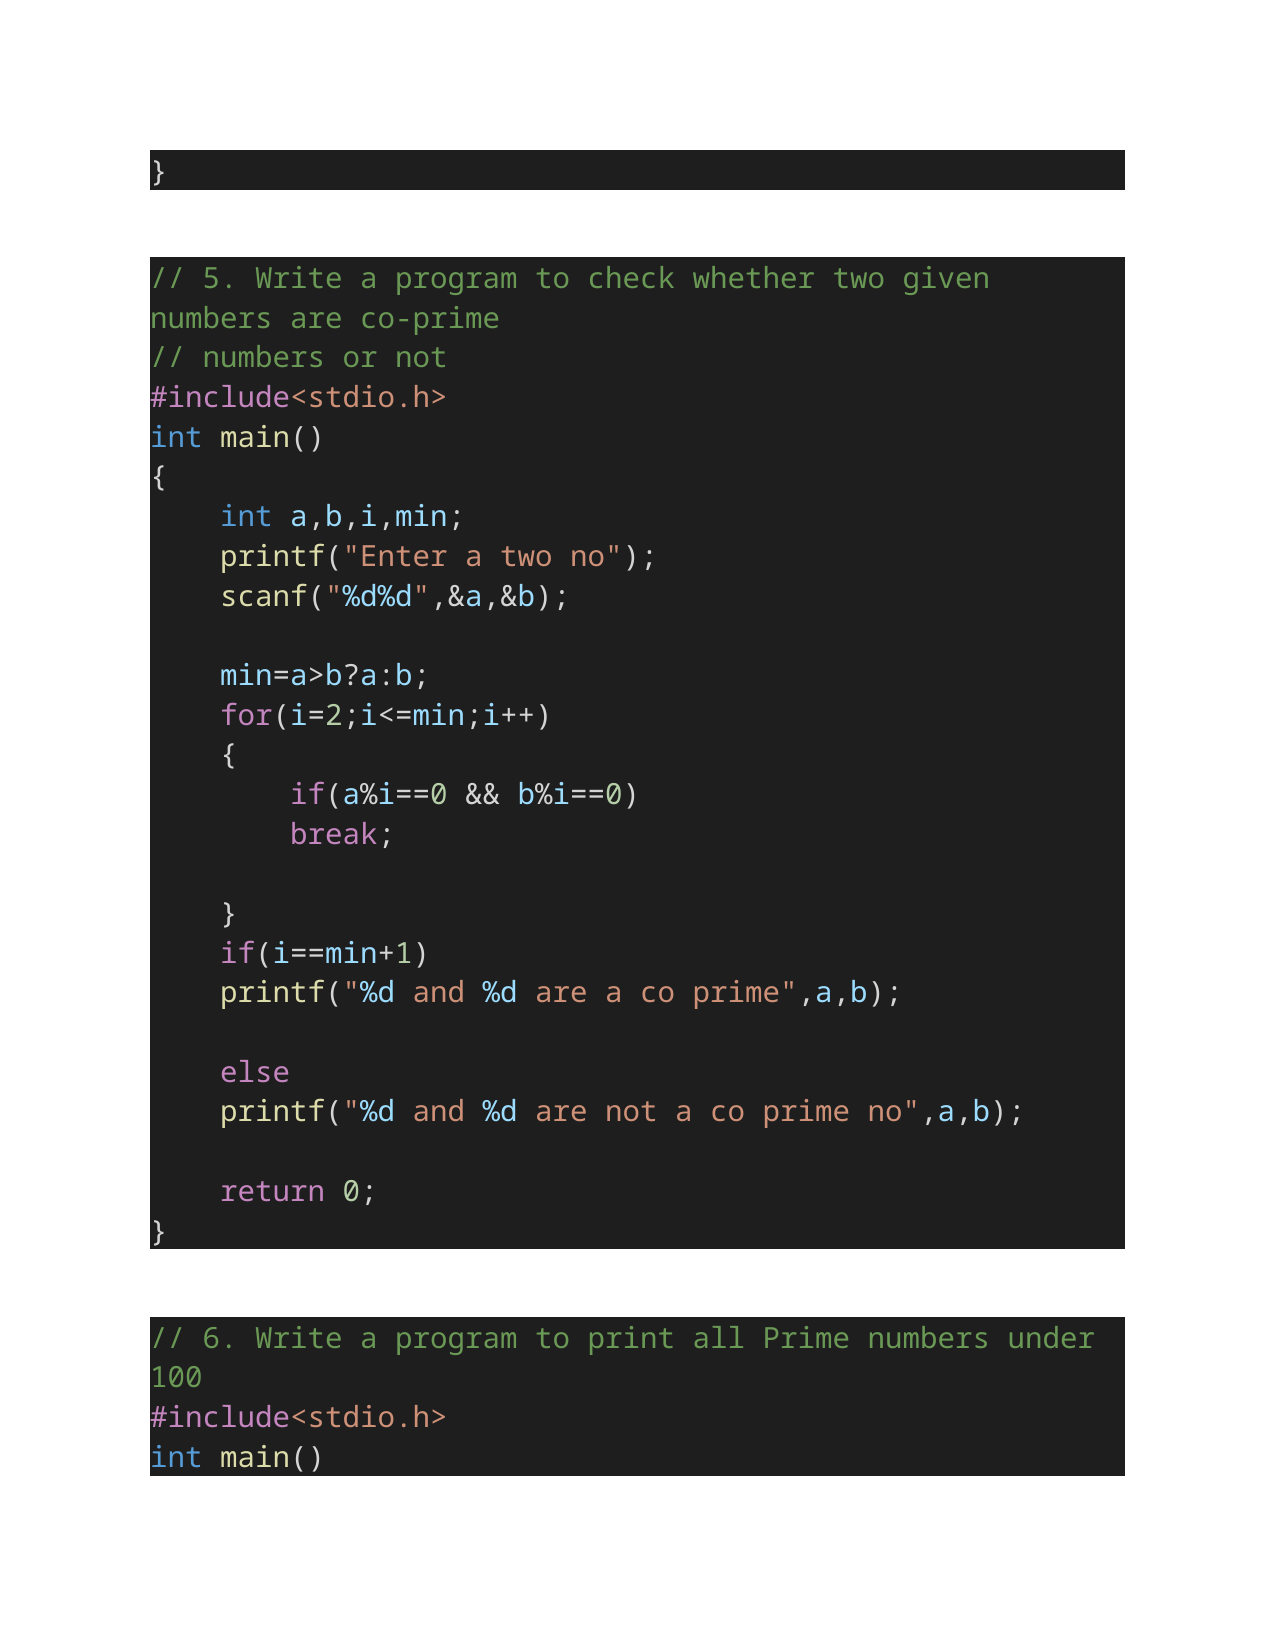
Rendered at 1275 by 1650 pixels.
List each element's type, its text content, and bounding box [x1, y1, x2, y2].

text printf("Enter a two no"); [150, 535, 1125, 575]
text int a,b,i,min; [150, 495, 1125, 535]
text { [150, 456, 1125, 495]
text #include<stdio.h> [150, 1396, 1125, 1436]
text { [150, 733, 1125, 773]
text // numbers or not [150, 337, 1125, 376]
text } [150, 150, 1125, 190]
text int main() [150, 1436, 1125, 1476]
text printf("%d and %d are a co prime",a,b); [150, 972, 1125, 1011]
text if(i==min+1) [150, 932, 1125, 972]
text // 5. Write a program to check whether two given numbers are co-prime [150, 257, 1125, 337]
text // 6. Write a program to print all Prime numbers under 100 [150, 1317, 1125, 1396]
text } [150, 892, 1125, 932]
text } [150, 1210, 1125, 1249]
text scanf("%d%d",&a,&b); [150, 575, 1125, 614]
text for(i=2;i<=min;i++) [150, 694, 1125, 733]
text #include<stdio.h> [150, 376, 1125, 416]
text if(a%i==0 && b%i==0) [150, 773, 1125, 813]
text min=a>b?a:b; [150, 654, 1125, 694]
text else [150, 1051, 1125, 1091]
text printf("%d and %d are not a co prime no",a,b); [150, 1091, 1125, 1130]
text int main() [150, 416, 1125, 456]
text break; [150, 813, 1125, 853]
text return 0; [150, 1170, 1125, 1210]
